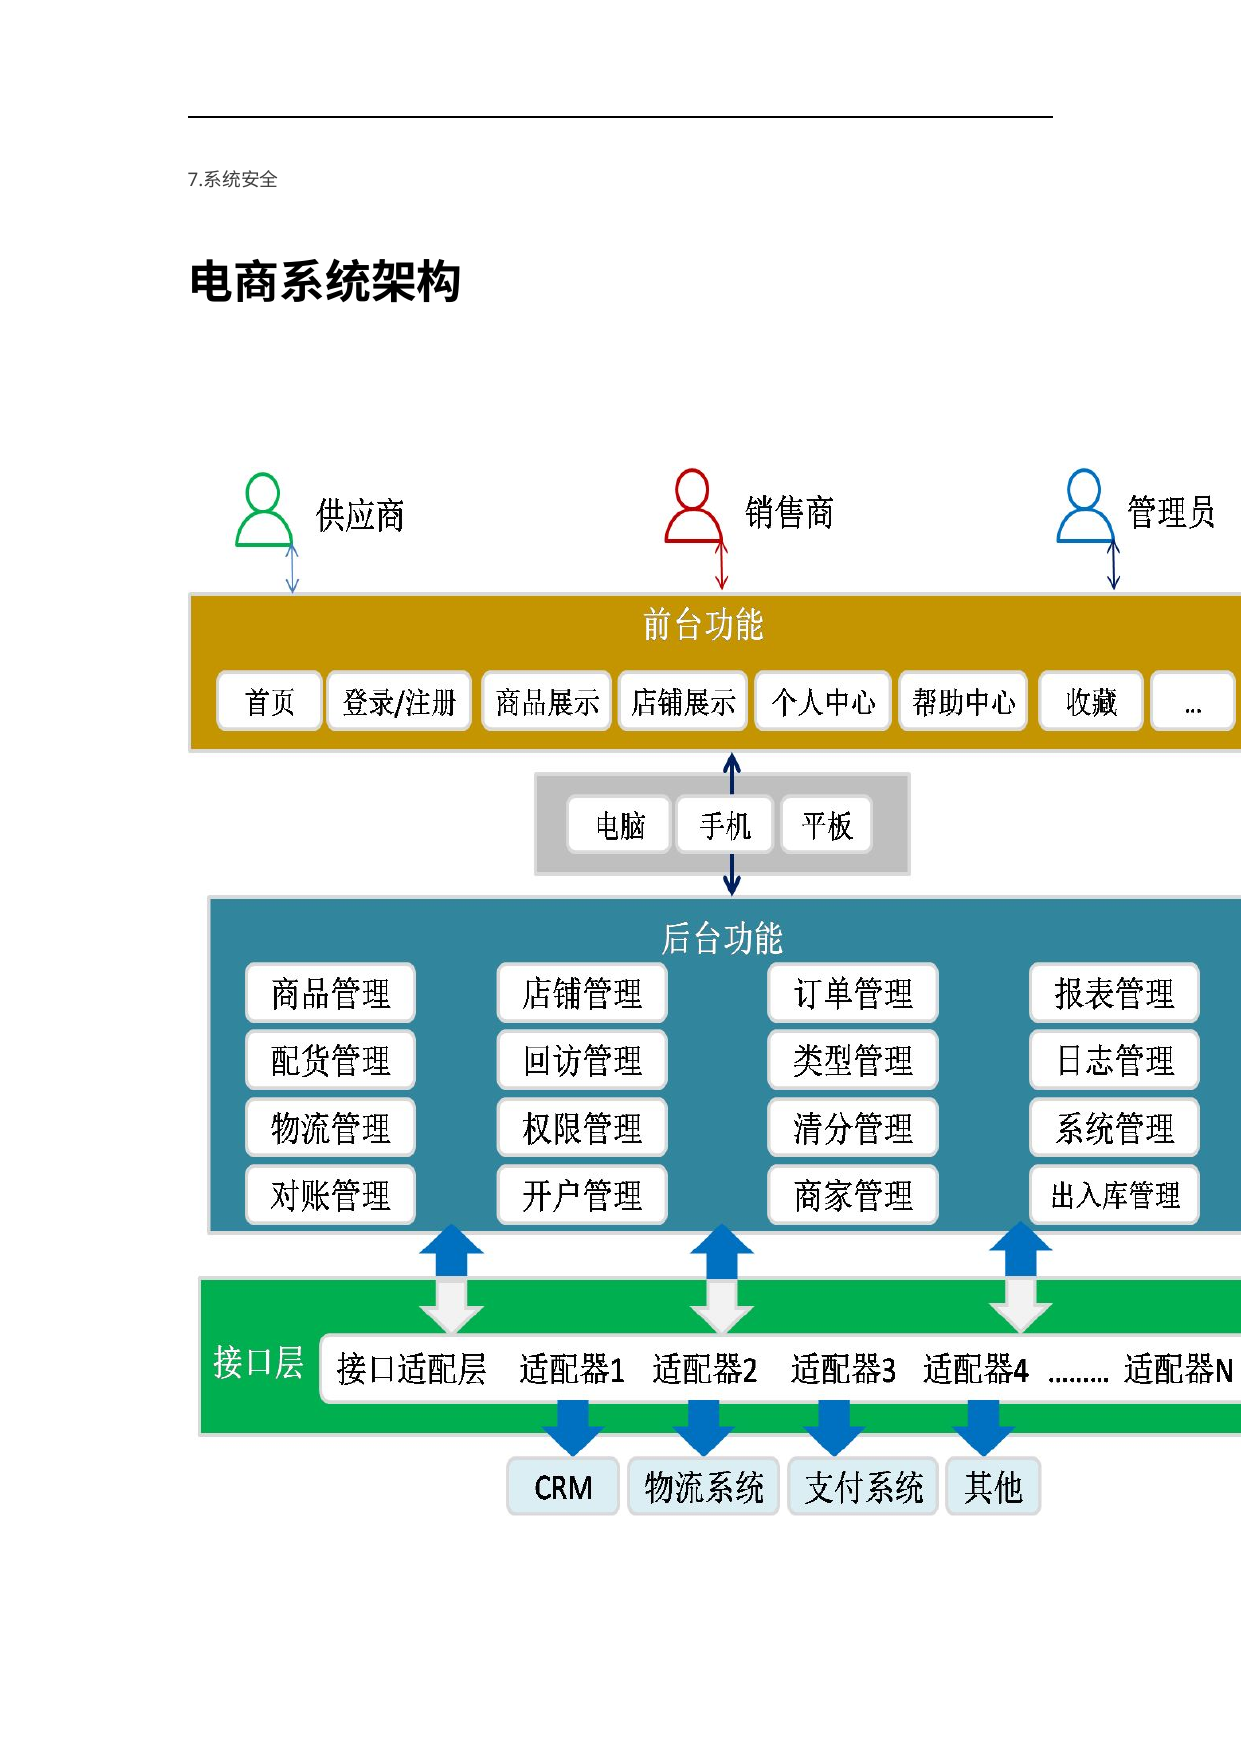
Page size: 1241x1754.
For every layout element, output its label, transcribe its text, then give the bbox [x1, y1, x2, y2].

picture [187, 467, 1241, 1516]
text 7.系统安全 [187, 162, 1053, 194]
subtitle 电商系统架构 [187, 230, 1053, 327]
